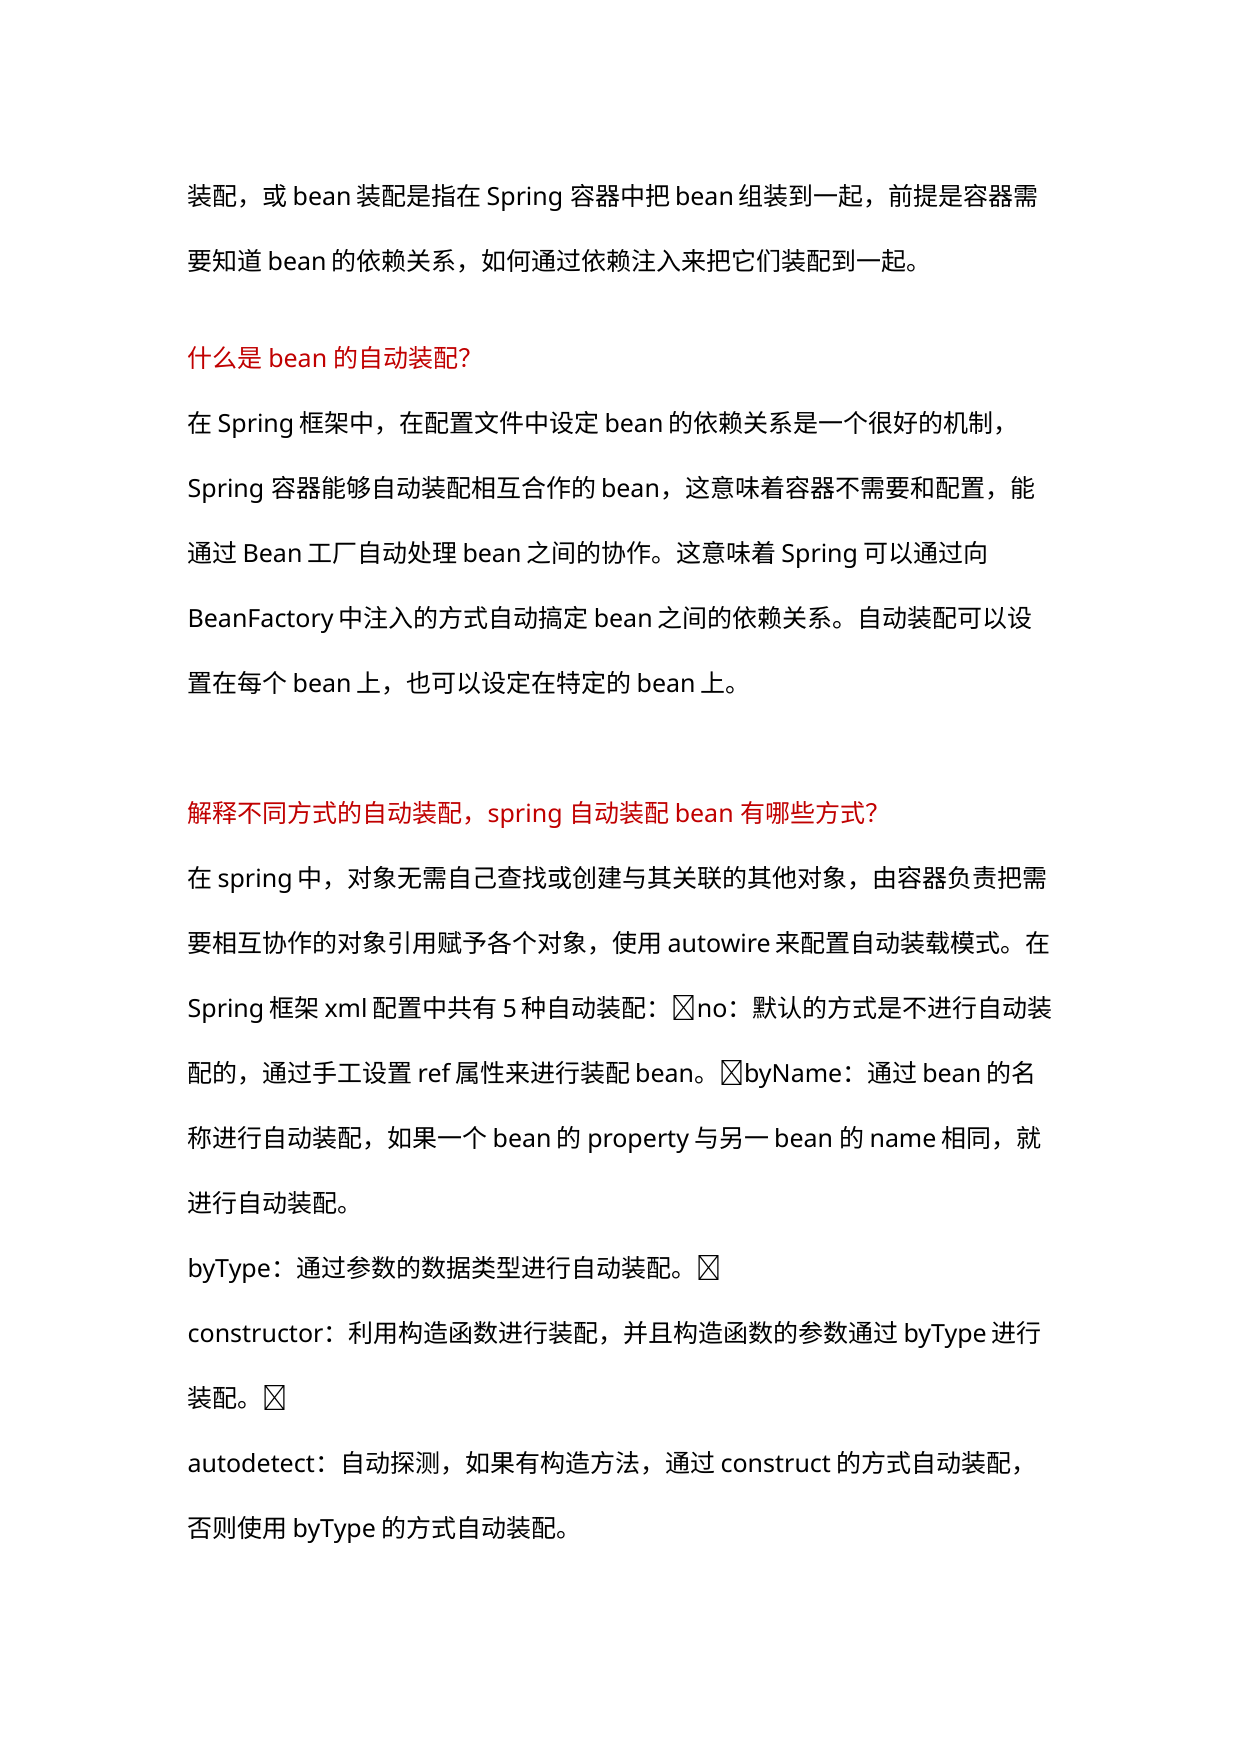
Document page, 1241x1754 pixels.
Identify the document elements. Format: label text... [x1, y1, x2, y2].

text 装配，或bean装配是指在Spring 容器中把bean组装到一起，前提是容器需要知道bean的依赖关系，如何通过依赖注入来把它们装配到一起。 [187, 162, 1053, 292]
text 在spring中，对象无需自己查找或创建与其关联的其他对象，由容器负责把需要相互协作的对象引用赋予各个对象，使用autowire来配置自动装载模式。在Spring框架xml配置中共有5种自动装配：no：默认的方式是不进行自动装配的，通过手工设置ref属性来进行装配bean。byName：通过bean的名称进行自动装配，如果一个bean的 property与另一bean 的name相同，就进行自动装配。 [187, 844, 1053, 1234]
text byType：通过参数的数据类型进行自动装配。 [187, 1234, 1053, 1299]
text 在Spring框架中，在配置文件中设定bean的依赖关系是一个很好的机制，Spring 容器能够自动装配相互合作的bean，这意味着容器不需要和配置，能通过Bean工厂自动处理bean之间的协作。这意味着Spring可以通过向BeanFactory中注入的方式自动搞定bean之间的依赖关系。自动装配可以设置在每个bean上，也可以设定在特定的bean上。 [187, 389, 1053, 714]
text autodetect：自动探测，如果有构造方法，通过 construct的方式自动装配，否则使用byType的方式自动装配。 [187, 1429, 1053, 1559]
text constructor：利用构造函数进行装配，并且构造函数的参数通过byType进行装配。 [187, 1299, 1053, 1429]
text 什么是 bean 的自动装配？ [187, 324, 1053, 389]
text 解释不同方式的自动装配，spring 自动装配 bean 有哪些方式？ [187, 779, 1053, 844]
